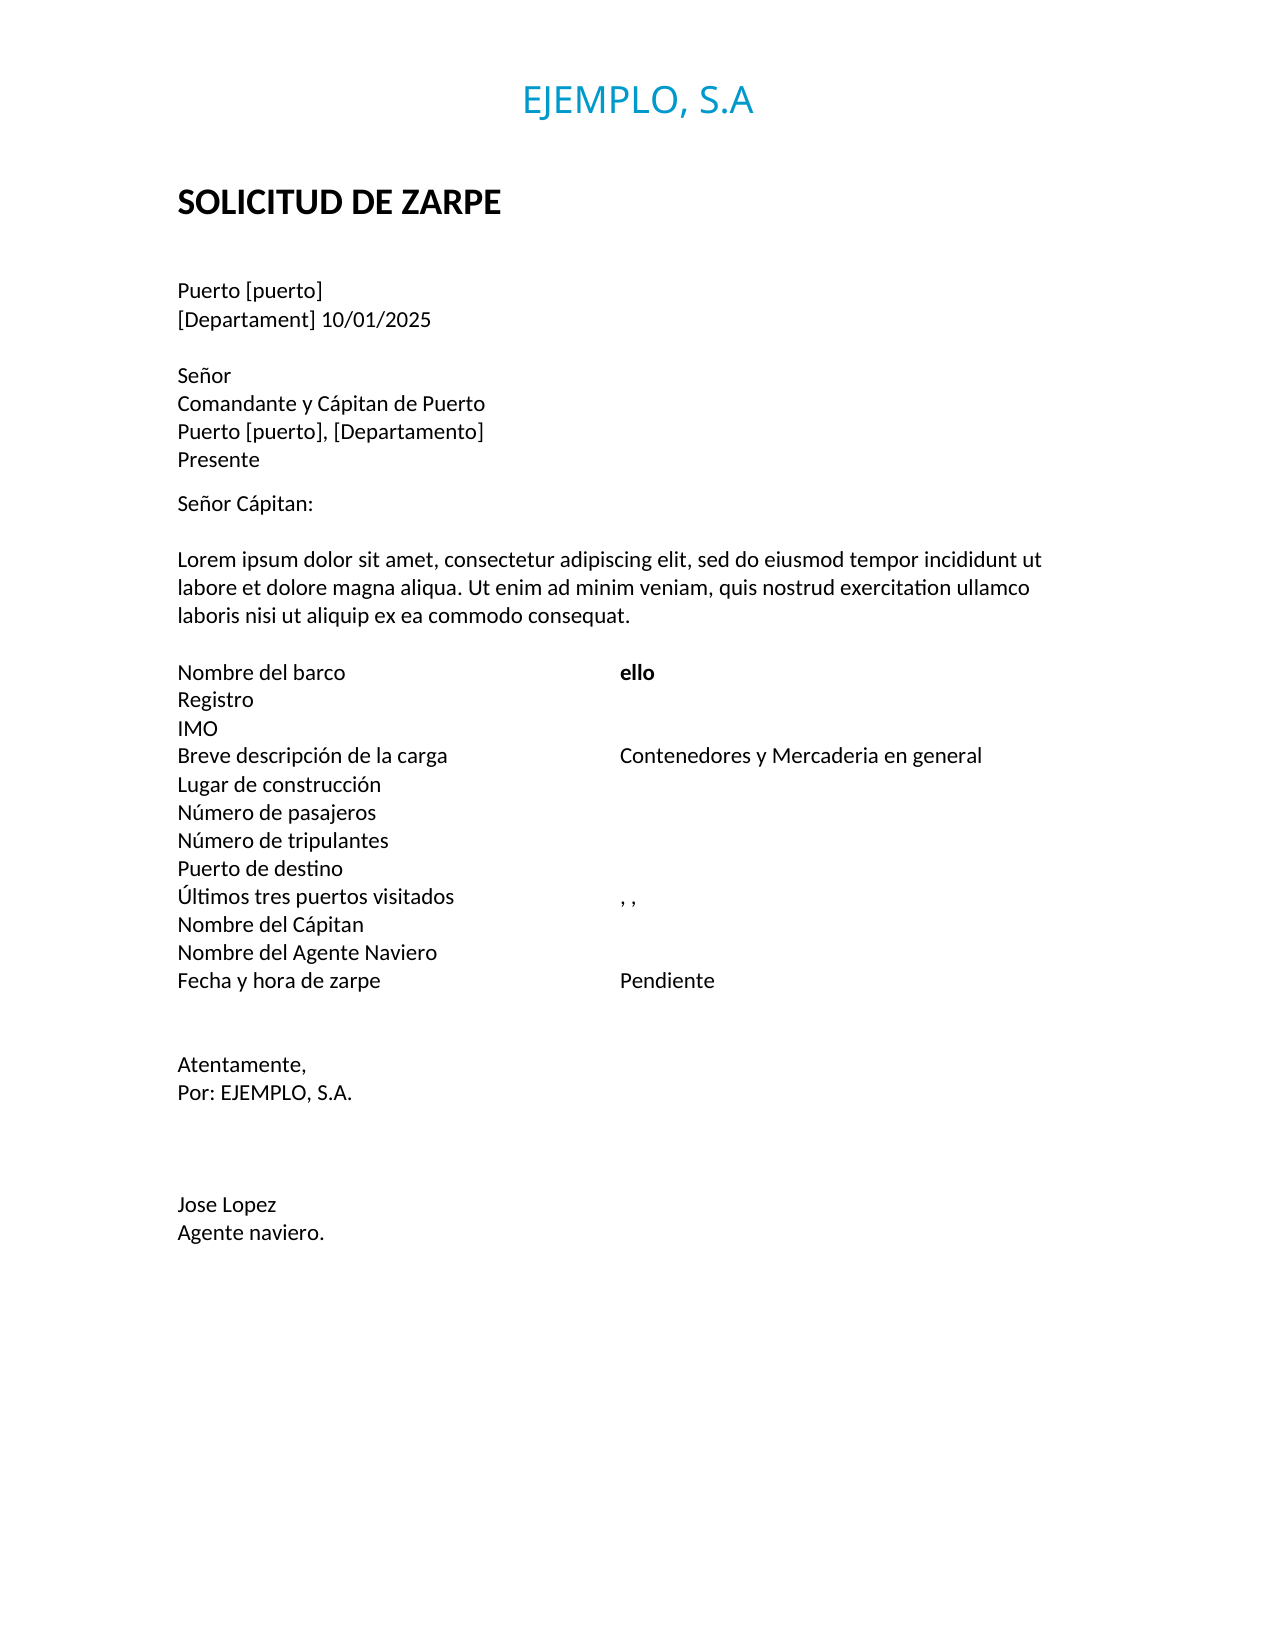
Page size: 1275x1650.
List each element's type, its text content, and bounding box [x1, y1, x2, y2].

text Jose Lopez [177, 1190, 1098, 1218]
text Lugar de construcción [177, 770, 1098, 798]
text Nombre del barco ello [177, 658, 1098, 686]
text Atentamente, [177, 1050, 1098, 1078]
text Señor Cápitan: [177, 489, 1098, 517]
text Puerto [puerto] [177, 277, 1098, 305]
text Nombre del Agente Naviero [177, 938, 1098, 966]
text Fecha y hora de zarpe Pendiente [177, 966, 1098, 994]
text Número de tripulantes [177, 826, 1098, 854]
text Nombre del Cápitan [177, 910, 1098, 938]
text Por: EJEMPLO, S.A. [177, 1078, 1098, 1106]
text SOLICITUD DE ZARPE [177, 178, 1098, 224]
text Número de pasajeros [177, 798, 1098, 826]
text IMO [177, 714, 1098, 742]
text Señor [177, 361, 1098, 389]
text Agente naviero. [177, 1218, 1098, 1246]
text Puerto de destino [177, 854, 1098, 882]
text Lorem ipsum dolor sit amet, consectetur adipiscing elit, sed do eiusmod tempor incididunt ut labore et dolore magna aliqua. Ut enim ad minim veniam, quis nostrud exercitation ullamco laboris nisi ut aliquip ex ea commodo consequat. [177, 546, 1098, 629]
text [Departament] 10/01/2025 [177, 305, 1098, 333]
text Registro [177, 686, 1098, 714]
text Comandante y Cápitan de Puerto [177, 389, 1098, 417]
text Últimos tres puertos visitados , , [177, 882, 1098, 910]
text Breve descripción de la carga Contenedores y Mercaderia en general [177, 742, 1098, 770]
text Puerto [puerto], [Departamento] [177, 417, 1098, 445]
text Presente [177, 445, 1098, 473]
